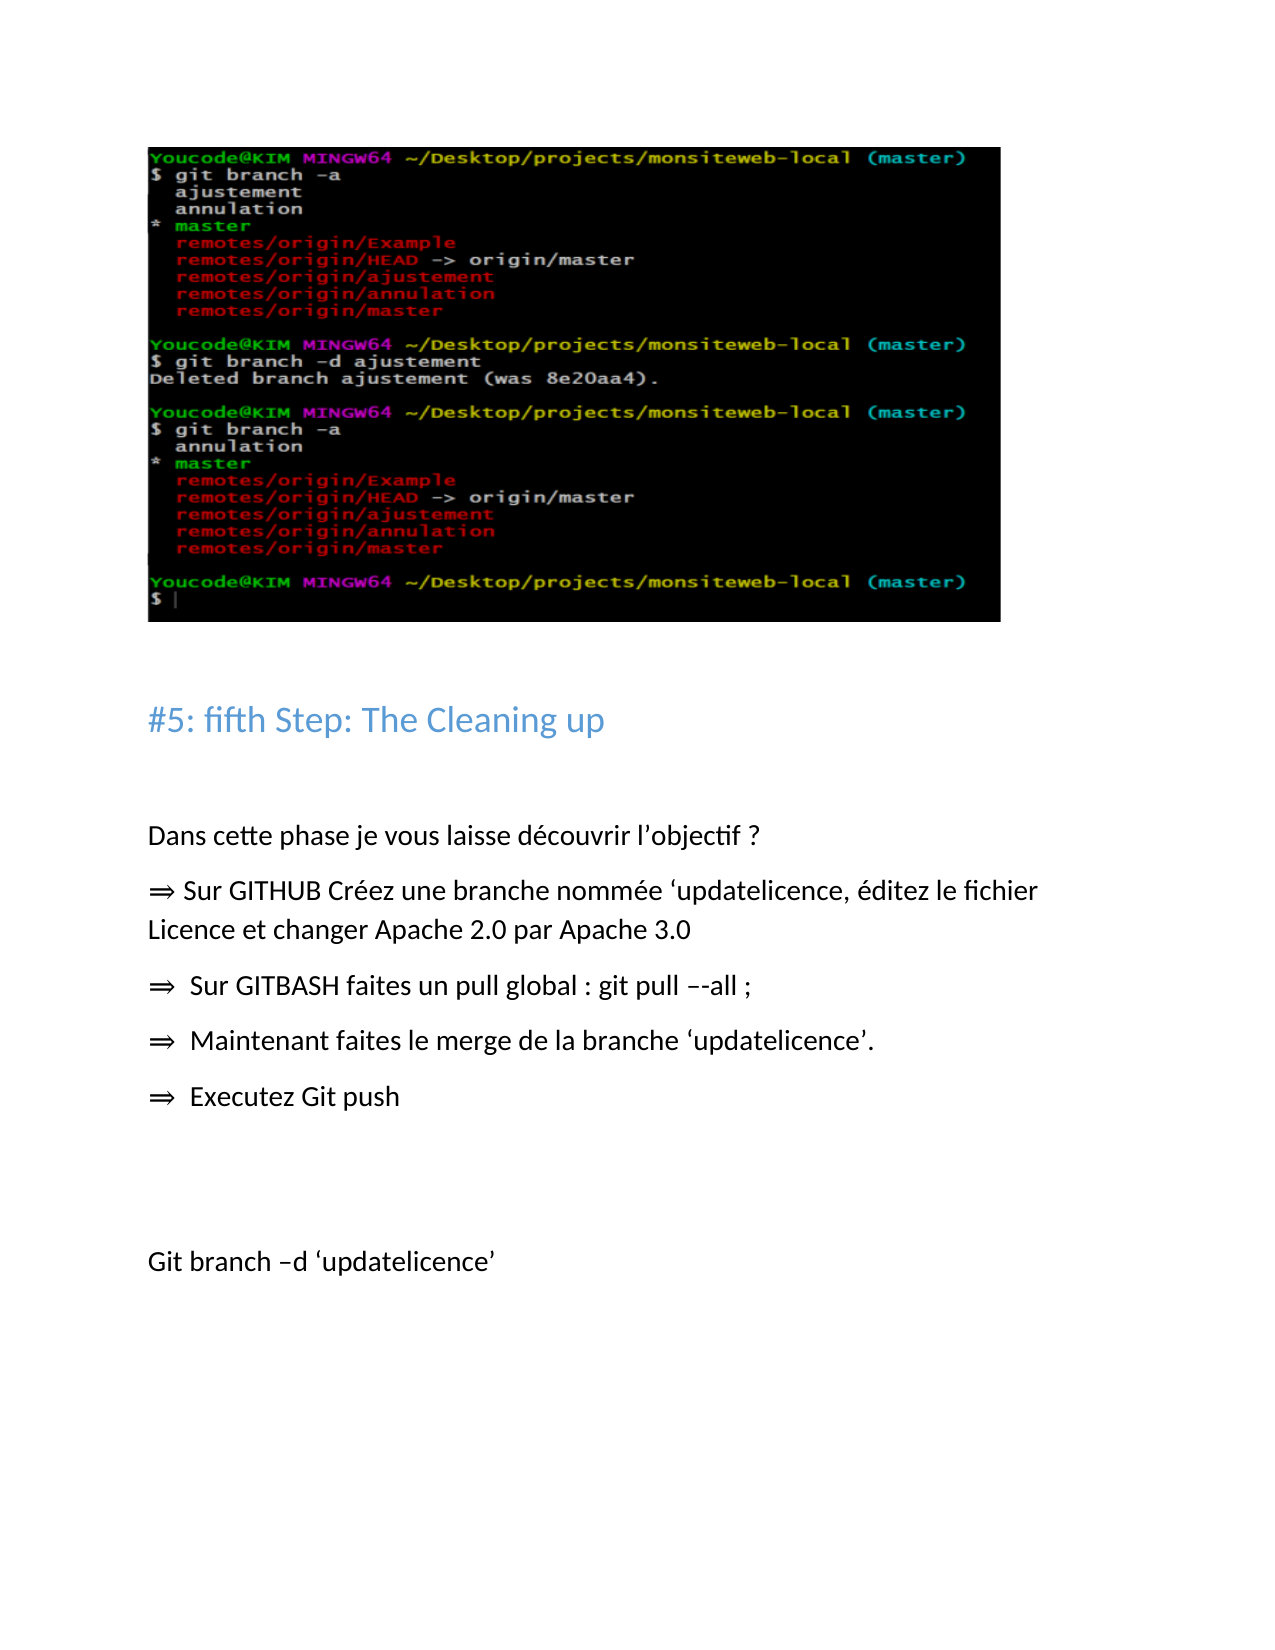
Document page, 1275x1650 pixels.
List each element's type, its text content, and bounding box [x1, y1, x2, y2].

text Git branch –d ‘updatelicence’ [148, 1243, 1127, 1279]
text ⇒ Maintenant faites le merge de la branche ‘updatelicence’. [148, 1022, 1127, 1058]
text #5: fifth Step: The Cleaning up [148, 696, 1127, 741]
text ⇒ Sur GITHUB Créez une branche nommée ‘updatelicence, éditez le fichier Licence et changer Apache 2.0 par Apache 3.0 [148, 872, 1127, 947]
picture [147, 147, 1001, 622]
text Dans cette phase je vous laisse découvrir l’objectif ? [148, 817, 1127, 852]
text ⇒ Executez Git push [148, 1077, 1127, 1114]
text ⇒ Sur GITBASH faites un pull global : git pull –-all ; [148, 966, 1127, 1002]
